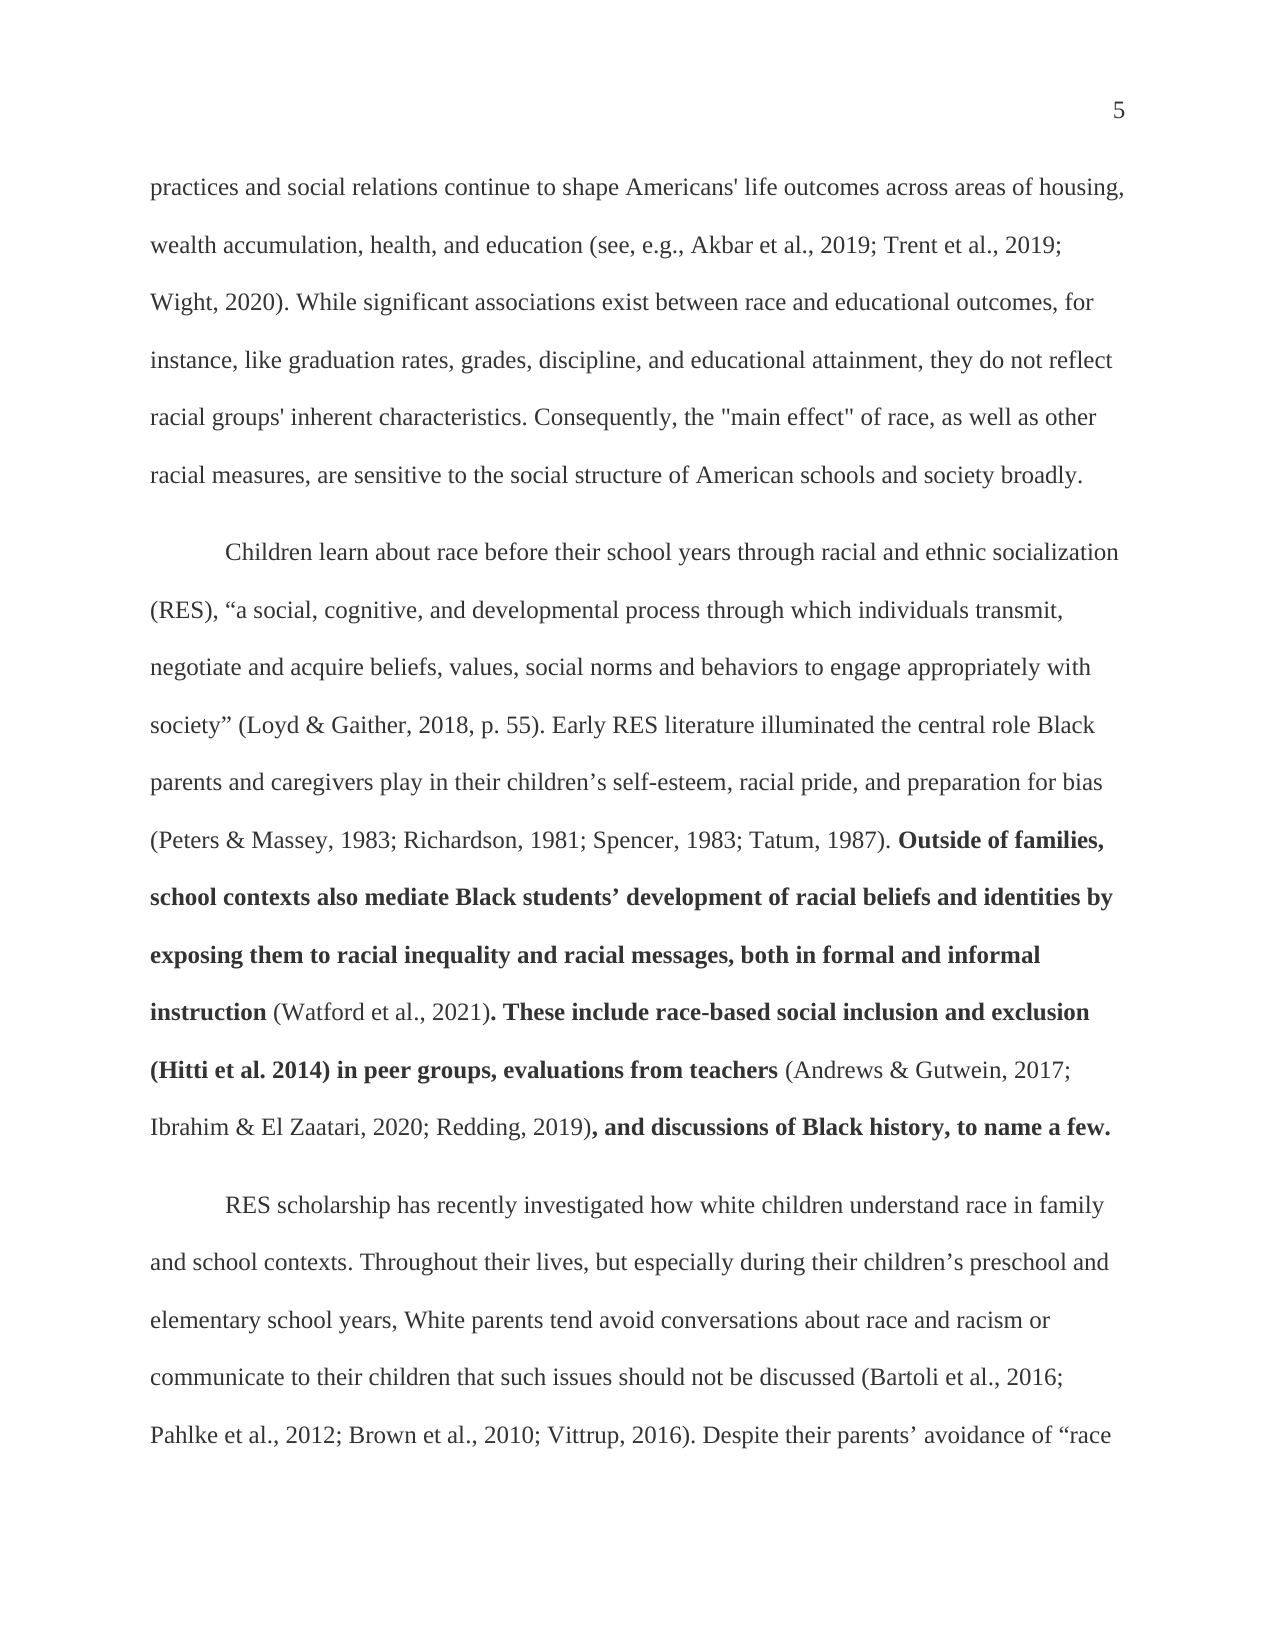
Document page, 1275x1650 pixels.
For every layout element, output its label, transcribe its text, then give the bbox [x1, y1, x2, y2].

text Children learn about race before their school years through racial and ethnic socialization (RES), “a social, cognitive, and developmental process through which individuals transmit, negotiate and acquire beliefs, values, social norms and behaviors to engage appropriately with society” (Loyd & Gaither, 2018, p. 55). Early RES literature illuminated the central role Black parents and caregivers play in their children’s self-esteem, racial pride, and preparation for bias (Peters & Massey, 1983; Richardson, 1981; Spencer, 1983; Tatum, 1987). Outside of families, school contexts also mediate Black students’ development of racial beliefs and identities by exposing them to racial inequality and racial messages, both in formal and informal instruction (Watford et al., 2021). These include race-based social inclusion and exclusion (Hitti et al. 2014) in peer groups, evaluations from teachers (Andrews & Gutwein, 2017; Ibrahim & El Zaatari, 2020; Redding, 2019), and discussions of Black history, to name a few. [150, 537, 1125, 1141]
